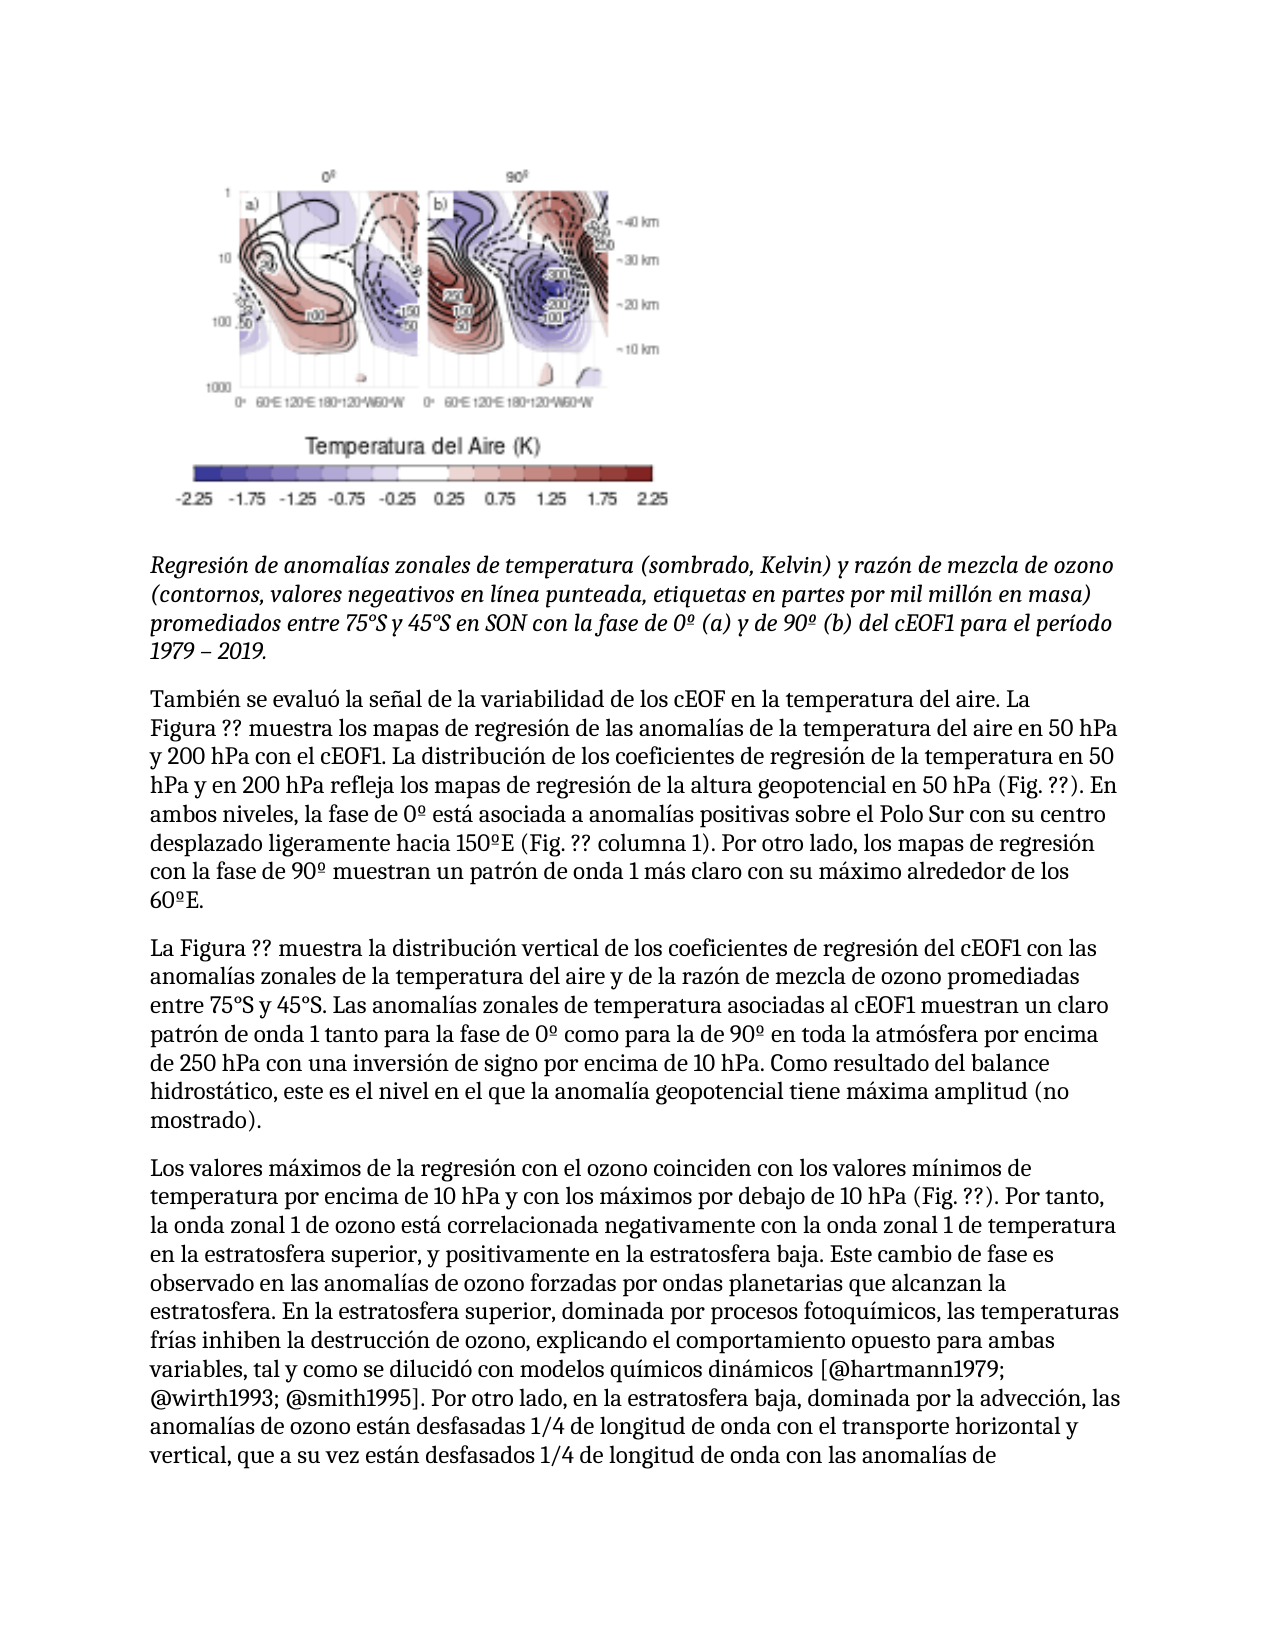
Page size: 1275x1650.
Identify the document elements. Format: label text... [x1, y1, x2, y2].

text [150, 1153, 1125, 1470]
text La Figura ?? muestra la distribución vertical de los coeficientes de regresión del cEOF1 con las anomalías zonales de la temperatura del aire y de la razón de mezcla de ozono promediadas entre 75°S y 45°S. Las anomalías zonales de temperatura asociadas al cEOF1 muestran un claro patrón de onda 1 tanto para la fase de 0º como para la de 90º en toda la atmósfera por encima de 250 hPa con una inversión de signo por encima de 10 hPa. Como resultado del balance hidrostático, este es el nivel en el que la anomalía geopotencial tiene máxima amplitud (no mostrado). [150, 933, 1125, 1135]
picture [168, 150, 670, 531]
text Regresión de anomalías zonales de temperatura (sombrado, Kelvin) y razón de mezcla de ozono (contornos, valores negeativos en línea punteada, etiquetas en partes por mil millón en masa) promediados entre 75°S y 45°S en SON con la fase de 0º (a) y de 90º (b) del cEOF1 para el período 1979 – 2019. [150, 551, 1125, 666]
text También se evaluó la señal de la variabilidad de los cEOF en la temperatura del aire. La Figura ?? muestra los mapas de regresión de las anomalías de la temperatura del aire en 50 hPa y 200 hPa con el cEOF1. La distribución de los coeficientes de regresión de la temperatura en 50 hPa y en 200 hPa refleja los mapas de regresión de la altura geopotencial en 50 hPa (Fig. ??). En ambos niveles, la fase de 0º está asociada a anomalías positivas sobre el Polo Sur con su centro desplazado ligeramente hacia 150ºE (Fig. ?? columna 1). Por otro lado, los mapas de regresión con la fase de 90º muestran un patrón de onda 1 más claro con su máximo alrededor de los 60ºE. [150, 685, 1125, 915]
